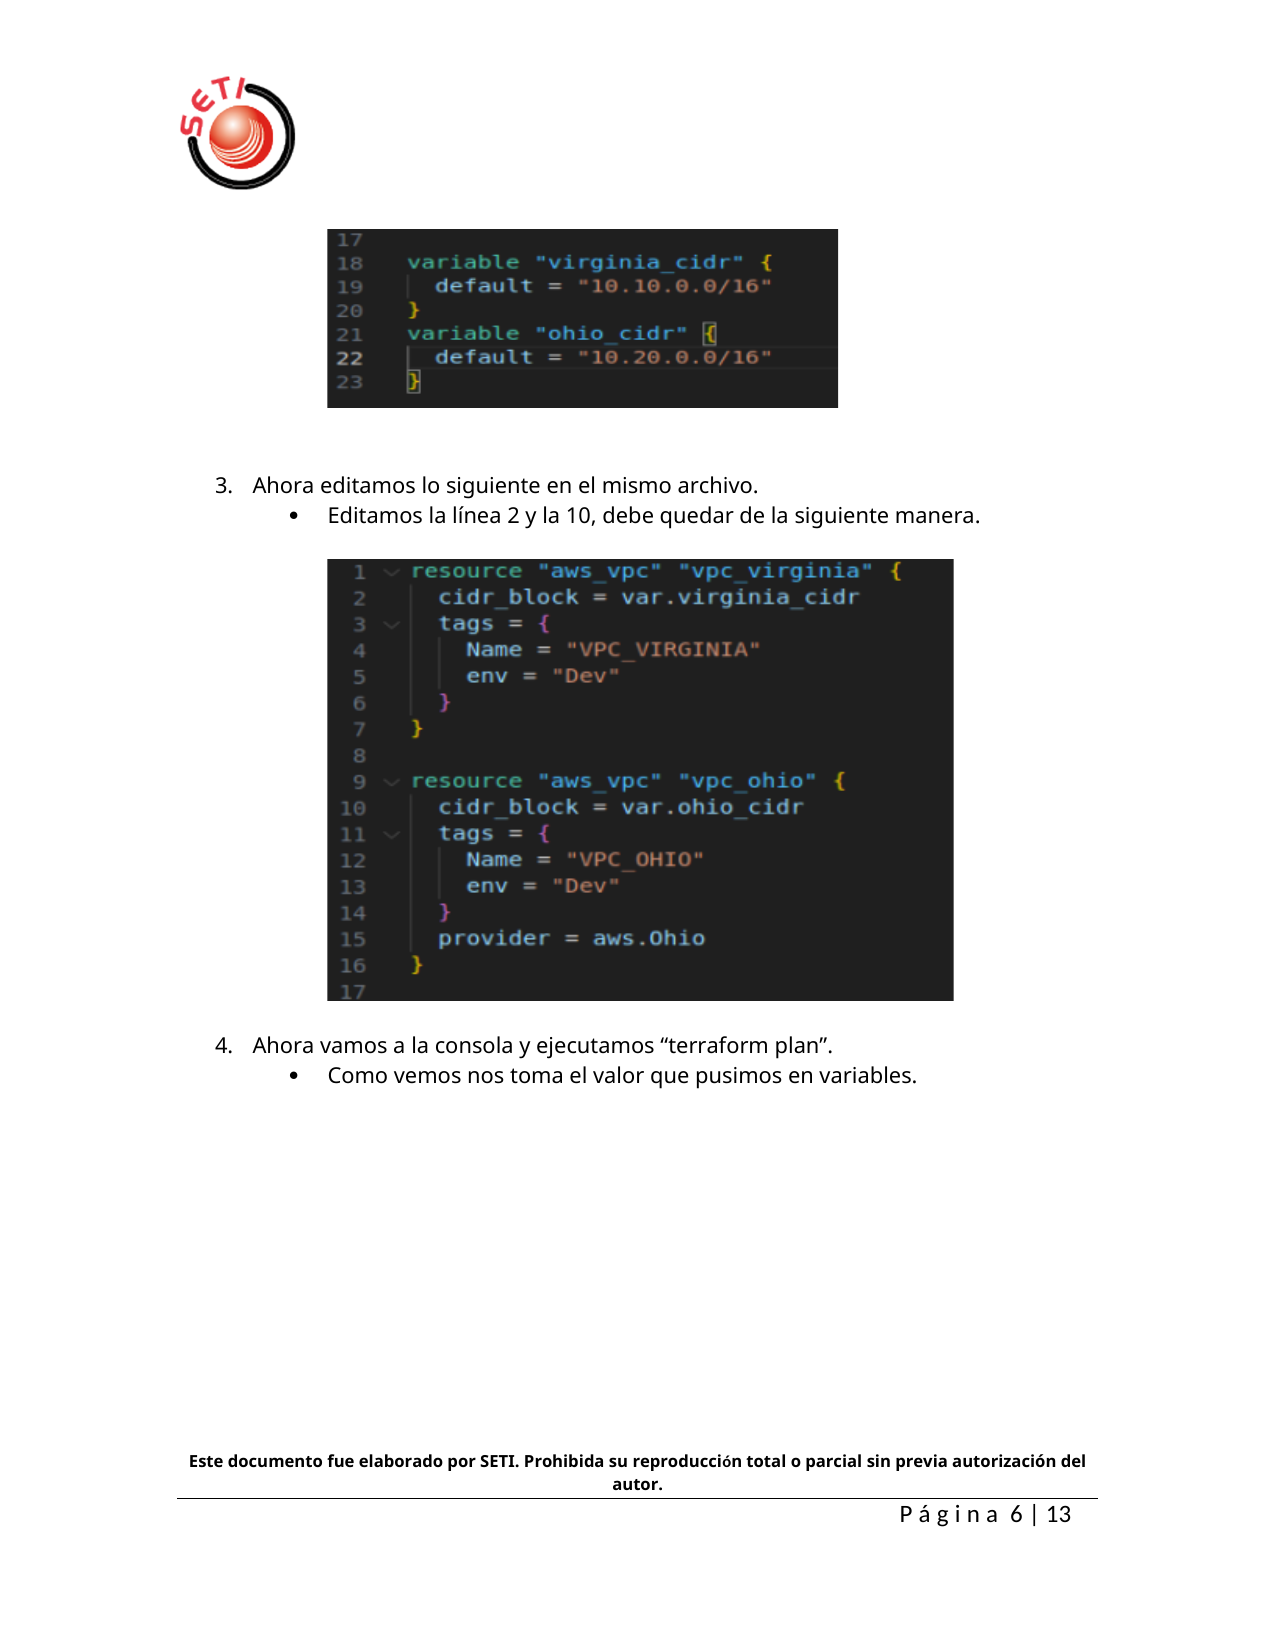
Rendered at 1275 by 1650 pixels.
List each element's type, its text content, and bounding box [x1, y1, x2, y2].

picture [327, 229, 839, 408]
picture [177, 73, 305, 201]
list Ahora editamos lo siguiente en el mismo archivo. [215, 470, 1098, 500]
picture [327, 559, 954, 1001]
list Como vemos nos toma el valor que pusimos en variables. [290, 1060, 1098, 1090]
list Ahora vamos a la consola y ejecutamos “terraform plan”. [215, 1030, 1098, 1060]
list Editamos la línea 2 y la 10, debe quedar de la siguiente manera. [290, 500, 1098, 530]
